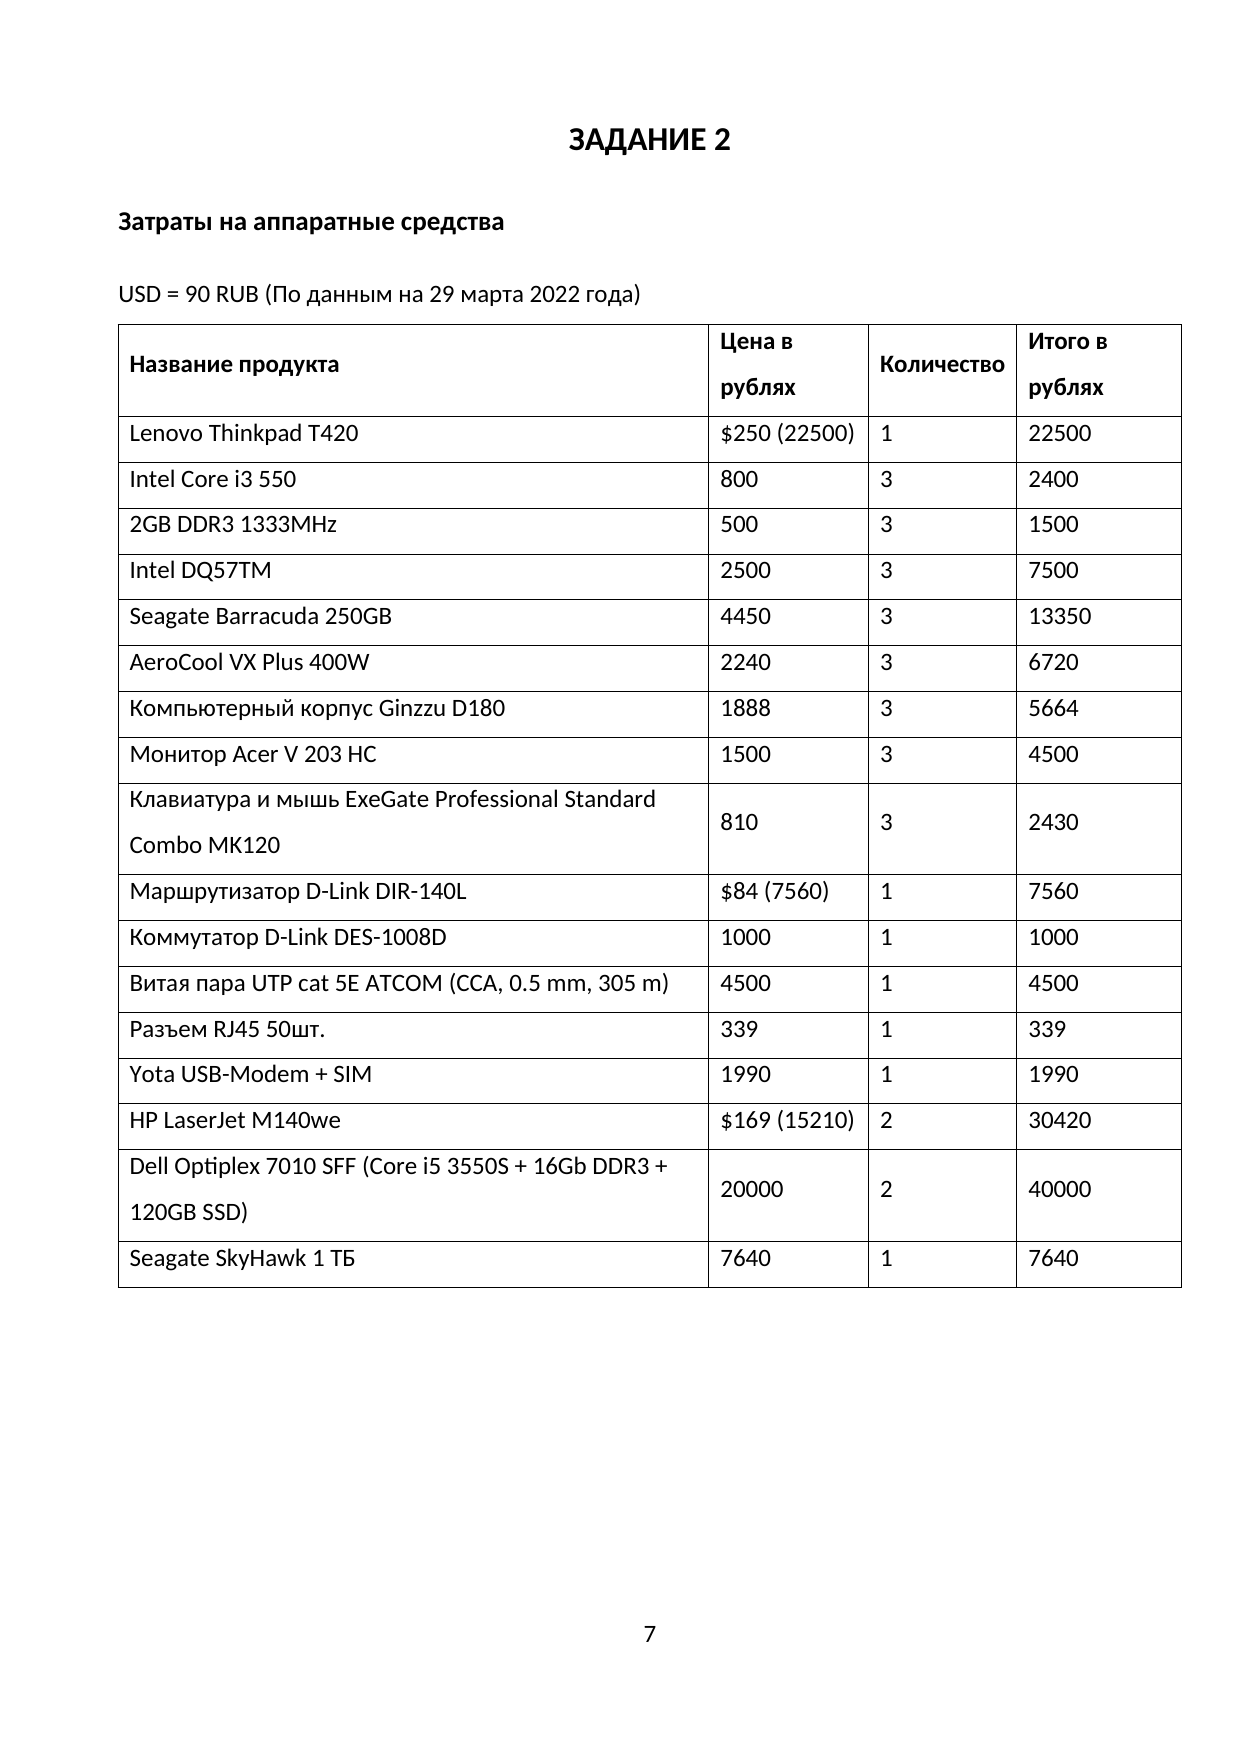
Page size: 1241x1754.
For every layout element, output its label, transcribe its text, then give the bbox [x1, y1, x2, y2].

table_cell 1 [869, 875, 1016, 920]
table_cell 4450 [709, 600, 868, 645]
table_cell 4500 [1017, 967, 1181, 1012]
table_cell 1500 [709, 738, 868, 783]
table_cell 500 [709, 509, 868, 553]
table_cell 30420 [1017, 1104, 1181, 1149]
table_header Итого в рублях [1017, 325, 1181, 416]
table_cell 1 [869, 1013, 1016, 1057]
table_cell Lenovo Thinkpad T420 [119, 417, 708, 462]
table_cell 1000 [1017, 921, 1181, 966]
table_cell 1 [869, 1242, 1016, 1287]
table_cell 7560 [1017, 875, 1181, 920]
subtitle Задание 2 [118, 118, 1181, 159]
table_cell 22500 [1017, 417, 1181, 462]
table_cell AeroCool VX Plus 400W [119, 646, 708, 691]
table_cell Витая пара UTP cat 5E ATCOM (CCA, 0.5 mm, 305 m) [119, 967, 708, 1012]
table_header Название продукта [119, 325, 708, 416]
table_cell 5664 [1017, 692, 1181, 737]
table_cell 40000 [1017, 1150, 1181, 1241]
table_cell HP LaserJet M140we [119, 1104, 708, 1149]
table_cell Клавиатура и мышь ExeGate Professional Standard Combo MK120 [119, 784, 708, 874]
table_cell $250 (22500) [709, 417, 868, 462]
table_cell 3 [869, 784, 1016, 874]
table_cell $169 (15210) [709, 1104, 868, 1149]
table_cell 1000 [709, 921, 868, 966]
table_cell Intel Core i3 550 [119, 463, 708, 508]
table_cell 7640 [709, 1242, 868, 1287]
table_cell 7500 [1017, 555, 1181, 599]
table_cell $84 (7560) [709, 875, 868, 920]
table_cell 7640 [1017, 1242, 1181, 1287]
table_cell 20000 [709, 1150, 868, 1241]
table_cell 13350 [1017, 600, 1181, 645]
table_cell 810 [709, 784, 868, 874]
table_cell 3 [869, 463, 1016, 508]
table_cell 2 [869, 1104, 1016, 1149]
table_cell 6720 [1017, 646, 1181, 691]
table_cell 800 [709, 463, 868, 508]
table_cell 4500 [709, 967, 868, 1012]
table_cell 1 [869, 1059, 1016, 1103]
table_cell 1500 [1017, 509, 1181, 553]
table_cell Монитор Acer V 203 HC [119, 738, 708, 783]
table_cell 2GB DDR3 1333MHz [119, 509, 708, 553]
table_cell 2240 [709, 646, 868, 691]
table_cell 2400 [1017, 463, 1181, 508]
table_cell 3 [869, 555, 1016, 599]
table_cell Компьютерный корпус Ginzzu D180 [119, 692, 708, 737]
table_cell Dell Optiplex 7010 SFF (Core i5 3550S + 16Gb DDR3 + 120GB SSD) [119, 1150, 708, 1241]
table_cell 3 [869, 509, 1016, 553]
table_cell Seagate Barracuda 250GB [119, 600, 708, 645]
table_cell 4500 [1017, 738, 1181, 783]
table_header Количество [869, 325, 1016, 416]
table_cell Yota USB-Modem + SIM [119, 1059, 708, 1103]
subtitle Затраты на аппаратные средства [118, 204, 1181, 237]
text USD = 90 RUB (По данным на 29 марта 2022 года) [118, 279, 1181, 309]
table_cell 3 [869, 692, 1016, 737]
table_cell 2430 [1017, 784, 1181, 874]
table_cell Разъем RJ45 50шт. [119, 1013, 708, 1057]
table_cell Seagate SkyHawk 1 ТБ [119, 1242, 708, 1287]
table_header Цена в рублях [709, 325, 868, 416]
table_cell 1 [869, 967, 1016, 1012]
table_cell 1990 [1017, 1059, 1181, 1103]
table_cell 339 [1017, 1013, 1181, 1057]
table_cell 1990 [709, 1059, 868, 1103]
table_cell 1 [869, 417, 1016, 462]
table_cell 1888 [709, 692, 868, 737]
table_cell 3 [869, 600, 1016, 645]
table_cell Маршрутизатор D-Link DIR-140L [119, 875, 708, 920]
table_cell 3 [869, 646, 1016, 691]
table_cell Коммутатор D-Link DES-1008D [119, 921, 708, 966]
table_cell Intel DQ57TM [119, 555, 708, 599]
table_cell 2500 [709, 555, 868, 599]
table_cell 1 [869, 921, 1016, 966]
table_cell 339 [709, 1013, 868, 1057]
table_cell 2 [869, 1150, 1016, 1241]
table_cell 3 [869, 738, 1016, 783]
